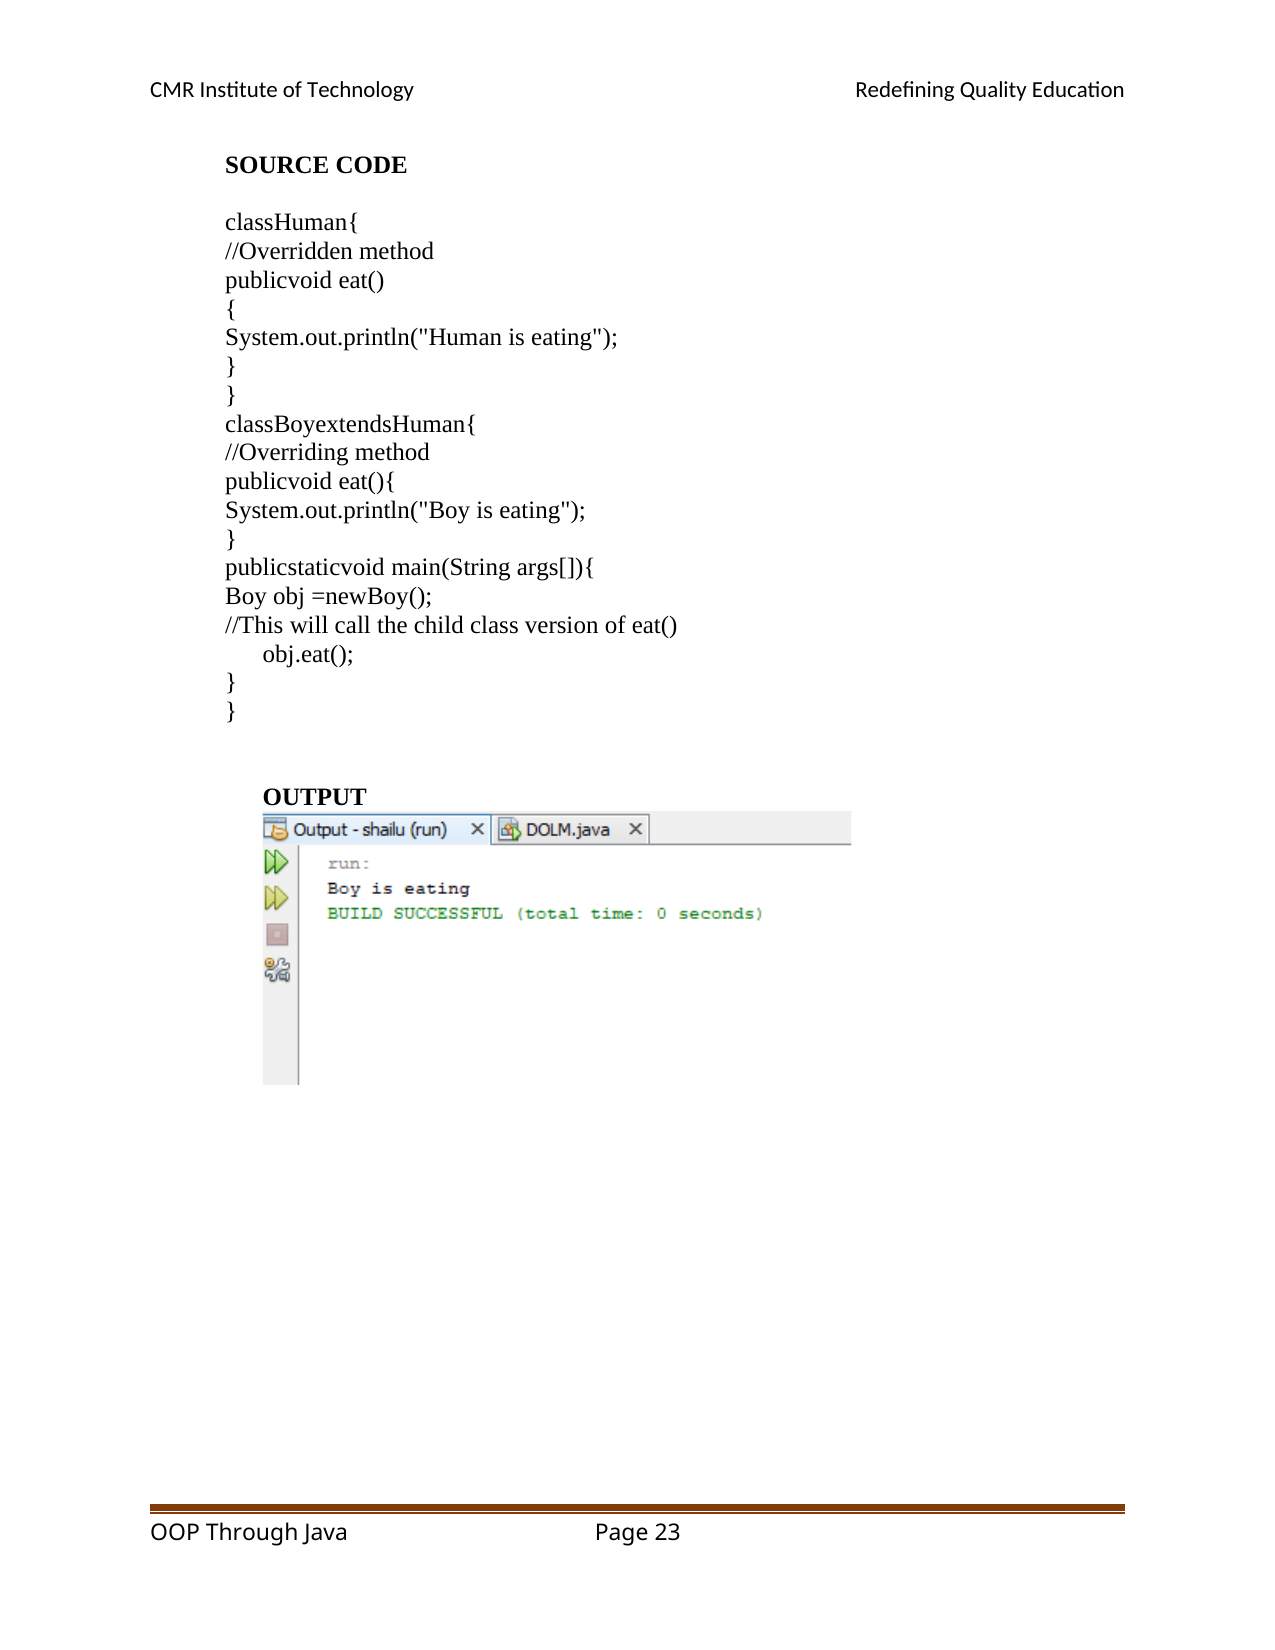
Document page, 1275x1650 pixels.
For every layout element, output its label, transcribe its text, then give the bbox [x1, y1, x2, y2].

text //Overridden method [225, 236, 1125, 265]
text } [225, 524, 1125, 552]
text } [225, 351, 1125, 380]
text Boy obj =newBoy(); [225, 581, 1125, 610]
picture [262, 811, 852, 1085]
text { [225, 294, 1125, 322]
text } [225, 380, 1125, 409]
text classBoyextendsHuman{ [225, 409, 1125, 437]
text System.out.println("Human is eating"); [225, 322, 1125, 351]
text //Overriding method [225, 437, 1125, 466]
text classHuman{ [225, 207, 1125, 236]
text System.out.println("Boy is eating"); [225, 495, 1125, 524]
text publicvoid eat() [225, 265, 1125, 294]
list OUTPUT [262, 782, 1125, 811]
text } [225, 667, 1125, 696]
text SOURCE CODE [225, 150, 1125, 179]
text } [225, 696, 1125, 725]
text //This will call the child class version of eat() [225, 610, 1125, 639]
text publicvoid eat(){ [225, 466, 1125, 495]
text publicstaticvoid main(String args[]){ [225, 552, 1125, 581]
text obj.eat(); [225, 639, 1125, 667]
